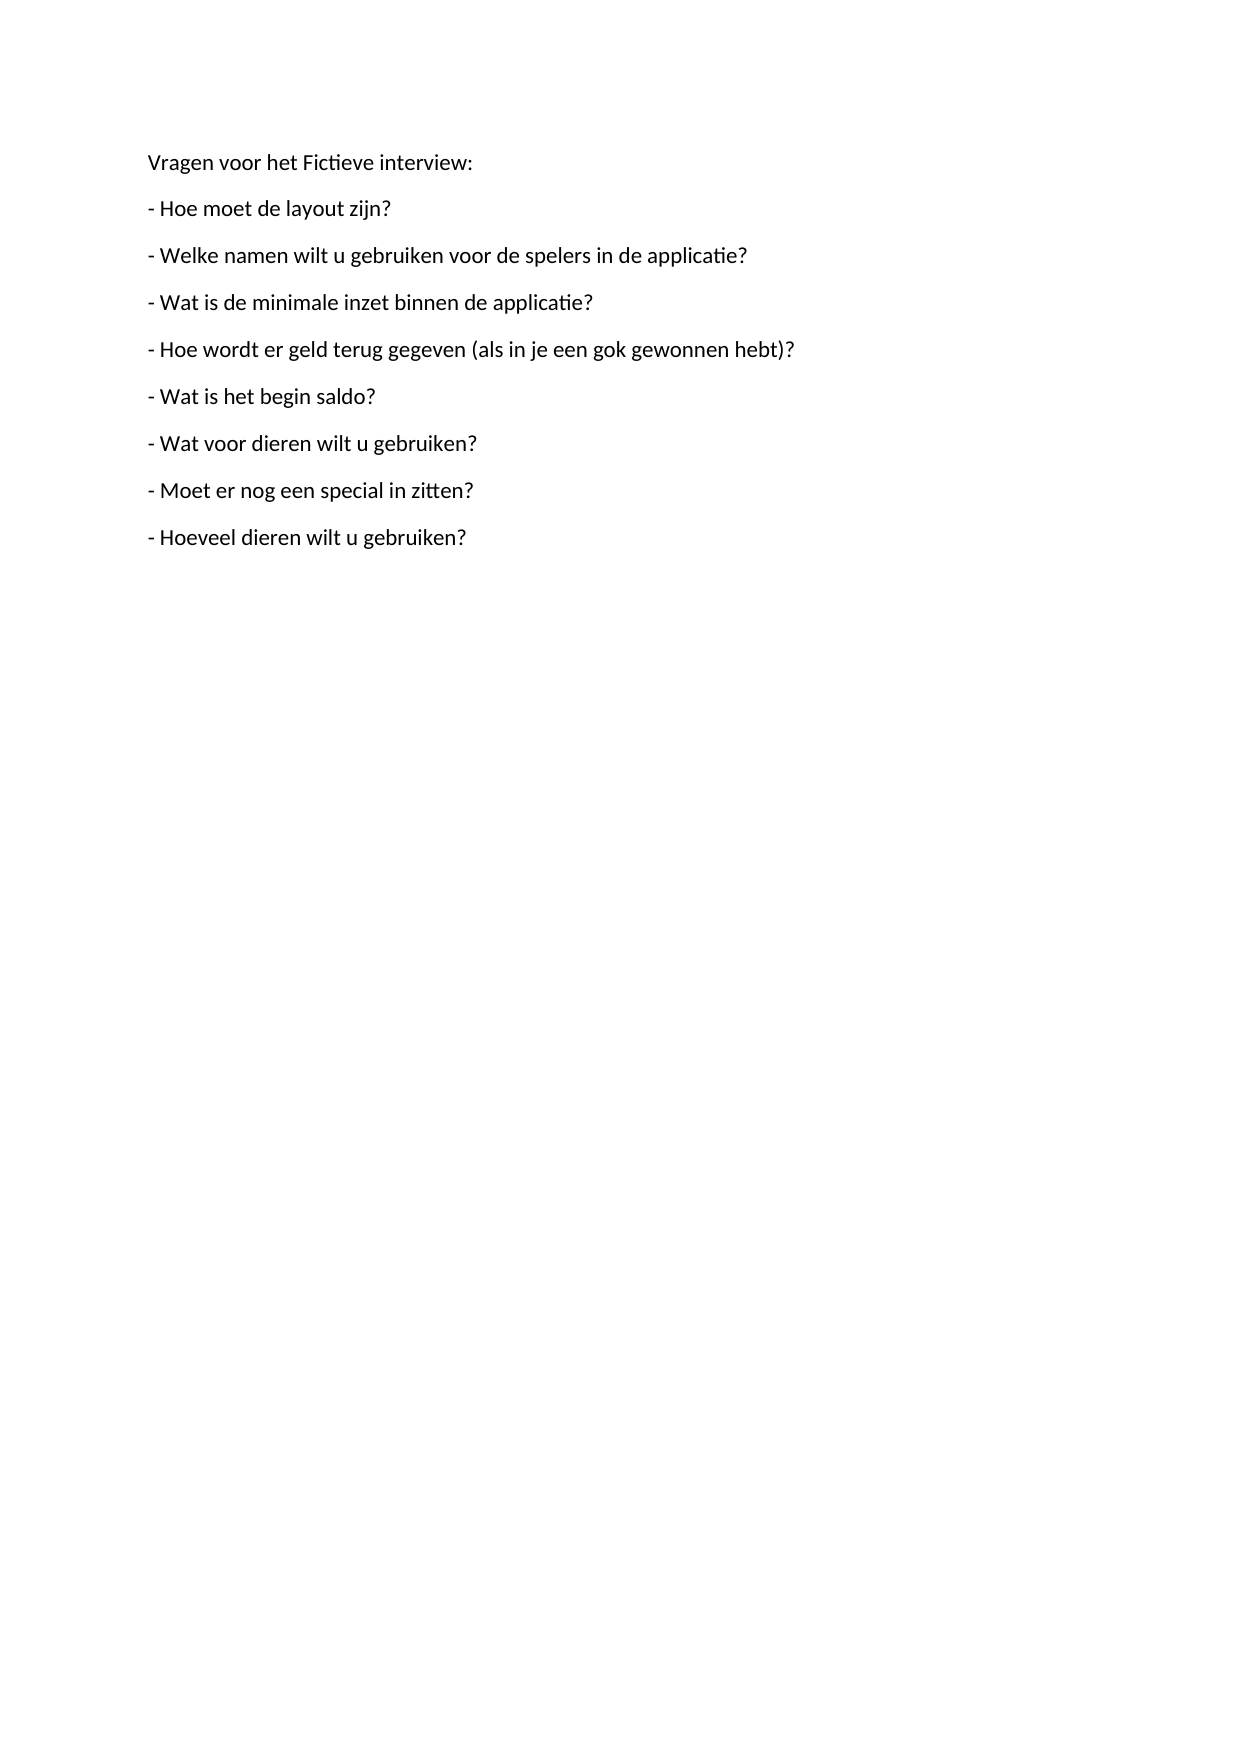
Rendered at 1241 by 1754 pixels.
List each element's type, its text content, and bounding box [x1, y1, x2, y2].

text - Hoeveel dieren wilt u gebruiken? [148, 523, 1093, 551]
text - Welke namen wilt u gebruiken voor de spelers in de applicatie? [148, 241, 1093, 269]
text Vragen voor het Fictieve interview: [148, 148, 1093, 176]
text - Hoe wordt er geld terug gegeven (als in je een gok gewonnen hebt)? [148, 335, 1093, 363]
text - Wat voor dieren wilt u gebruiken? [148, 429, 1093, 457]
text - Wat is het begin saldo? [148, 382, 1093, 410]
text - Hoe moet de layout zijn? [148, 194, 1093, 222]
text - Wat is de minimale inzet binnen de applicatie? [148, 288, 1093, 316]
text - Moet er nog een special in zitten? [148, 476, 1093, 504]
